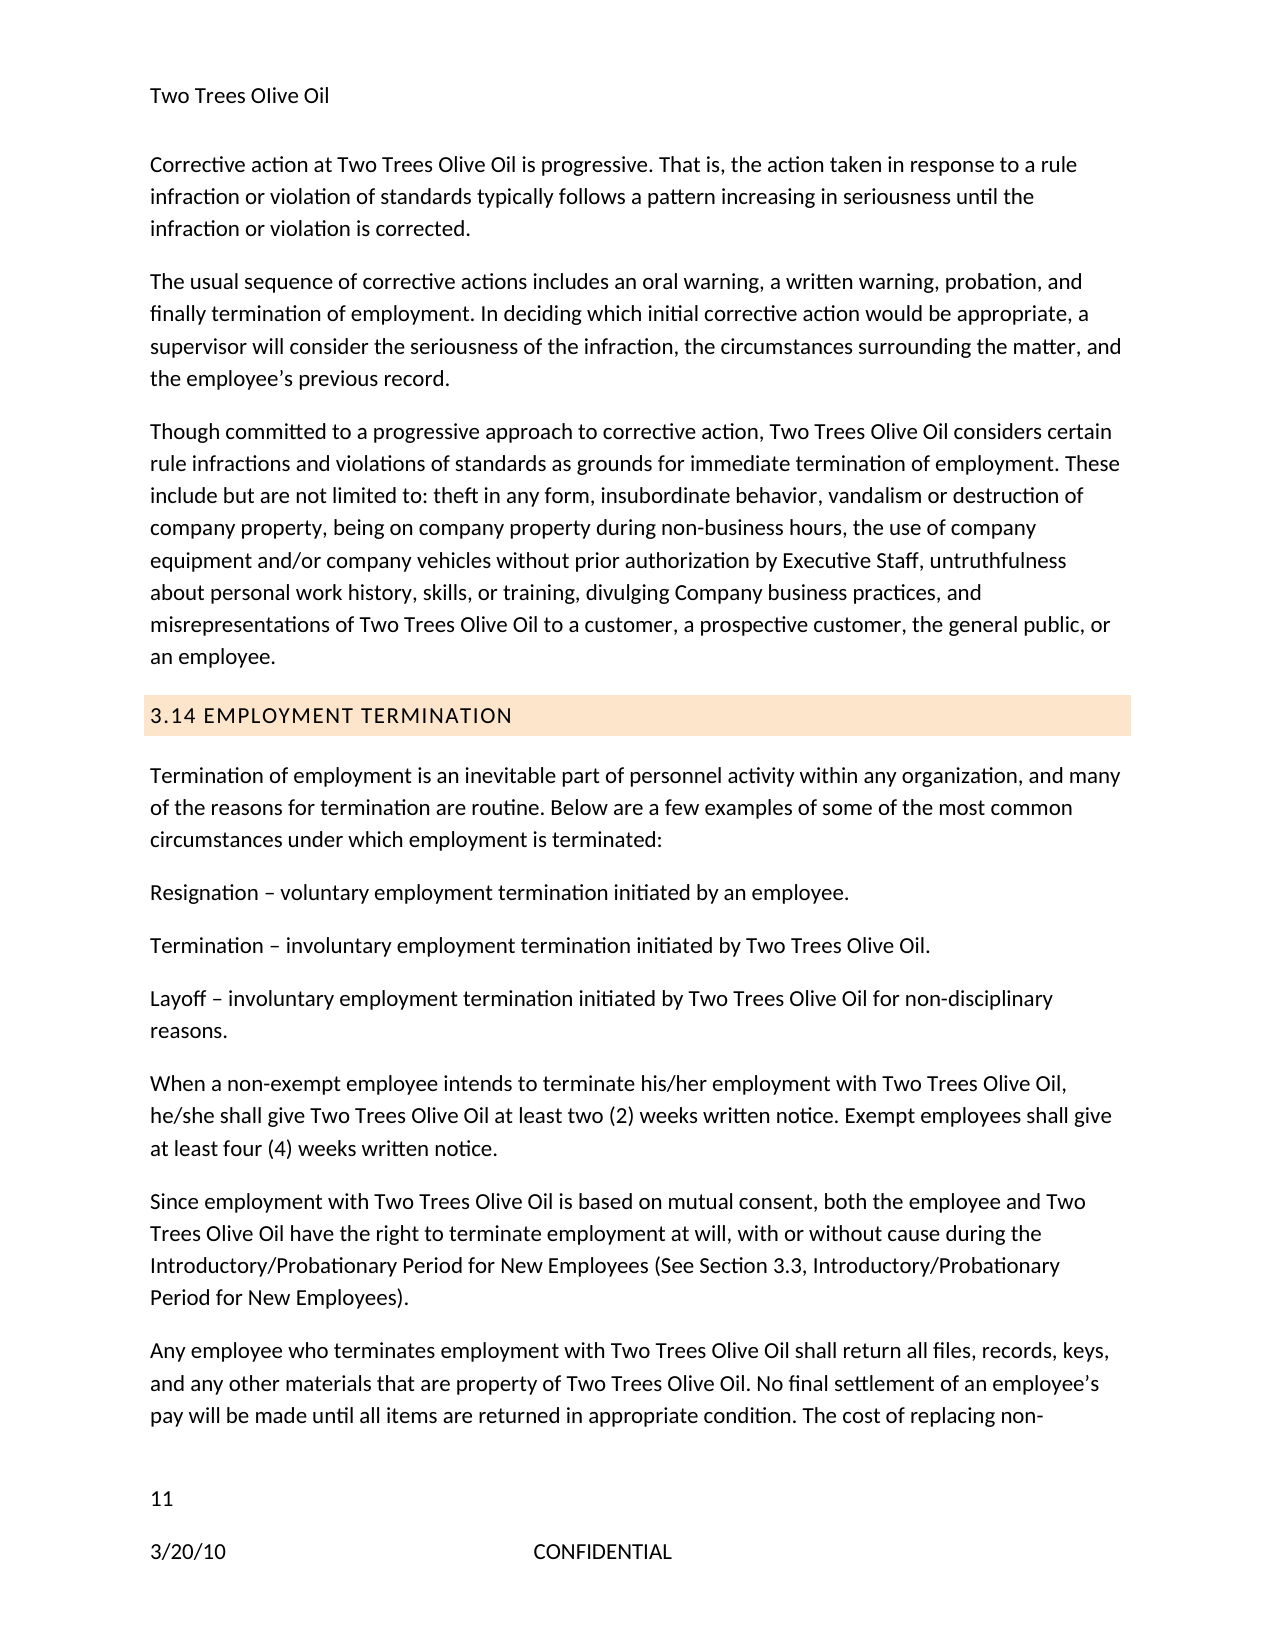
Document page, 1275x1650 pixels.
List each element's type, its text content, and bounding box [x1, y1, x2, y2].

text Termination – involuntary employment termination initiated by Two Trees Olive Oil. [150, 931, 1125, 959]
text Layoff – involuntary employment termination initiated by Two Trees Olive Oil for non-disciplinary reasons. [150, 984, 1125, 1044]
text Since employment with Two Trees Olive Oil is based on mutual consent, both the employee and Two Trees Olive Oil have the right to terminate employment at will, with or without cause during the Introductory/Probationary Period for New Employees (See Section 3.3, Introductory/Probationary Period for New Employees). [150, 1187, 1125, 1311]
text When a non-exempt employee intends to terminate his/her employment with Two Trees Olive Oil, he/she shall give Two Trees Olive Oil at least two (2) weeks written notice. Exempt employees shall give at least four (4) weeks written notice. [150, 1069, 1125, 1162]
text Corrective action at Two Trees Olive Oil is progressive. That is, the action taken in response to a rule infraction or violation of standards typically follows a pattern increasing in seriousness until the infraction or violation is corrected. [150, 150, 1125, 242]
text The usual sequence of corrective actions includes an oral warning, a written warning, probation, and finally termination of employment. In deciding which initial corrective action would be appropriate, a supervisor will consider the seriousness of the infraction, the circumstances surrounding the matter, and the employee’s previous record. [150, 267, 1125, 392]
text Resignation – voluntary employment termination initiated by an employee. [150, 878, 1125, 906]
subtitle 3.14 EMPLOYMENT TERMINATION [150, 702, 1125, 729]
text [150, 1336, 1125, 1429]
text Termination of employment is an inevitable part of personnel activity within any organization, and many of the reasons for termination are routine. Below are a few examples of some of the most common circumstances under which employment is terminated: [150, 761, 1125, 853]
text Though committed to a progressive approach to corrective action, Two Trees Olive Oil considers certain rule infractions and violations of standards as grounds for immediate termination of employment. These include but are not limited to: theft in any form, insubordinate behavior, vandalism or destruction of company property, being on company property during non-business hours, the use of company equipment and/or company vehicles without prior authorization by Executive Staff, untruthfulness about personal work history, skills, or training, divulging Company business practices, and misrepresentations of Two Trees Olive Oil to a customer, a prospective customer, the general public, or an employee. [150, 417, 1125, 670]
